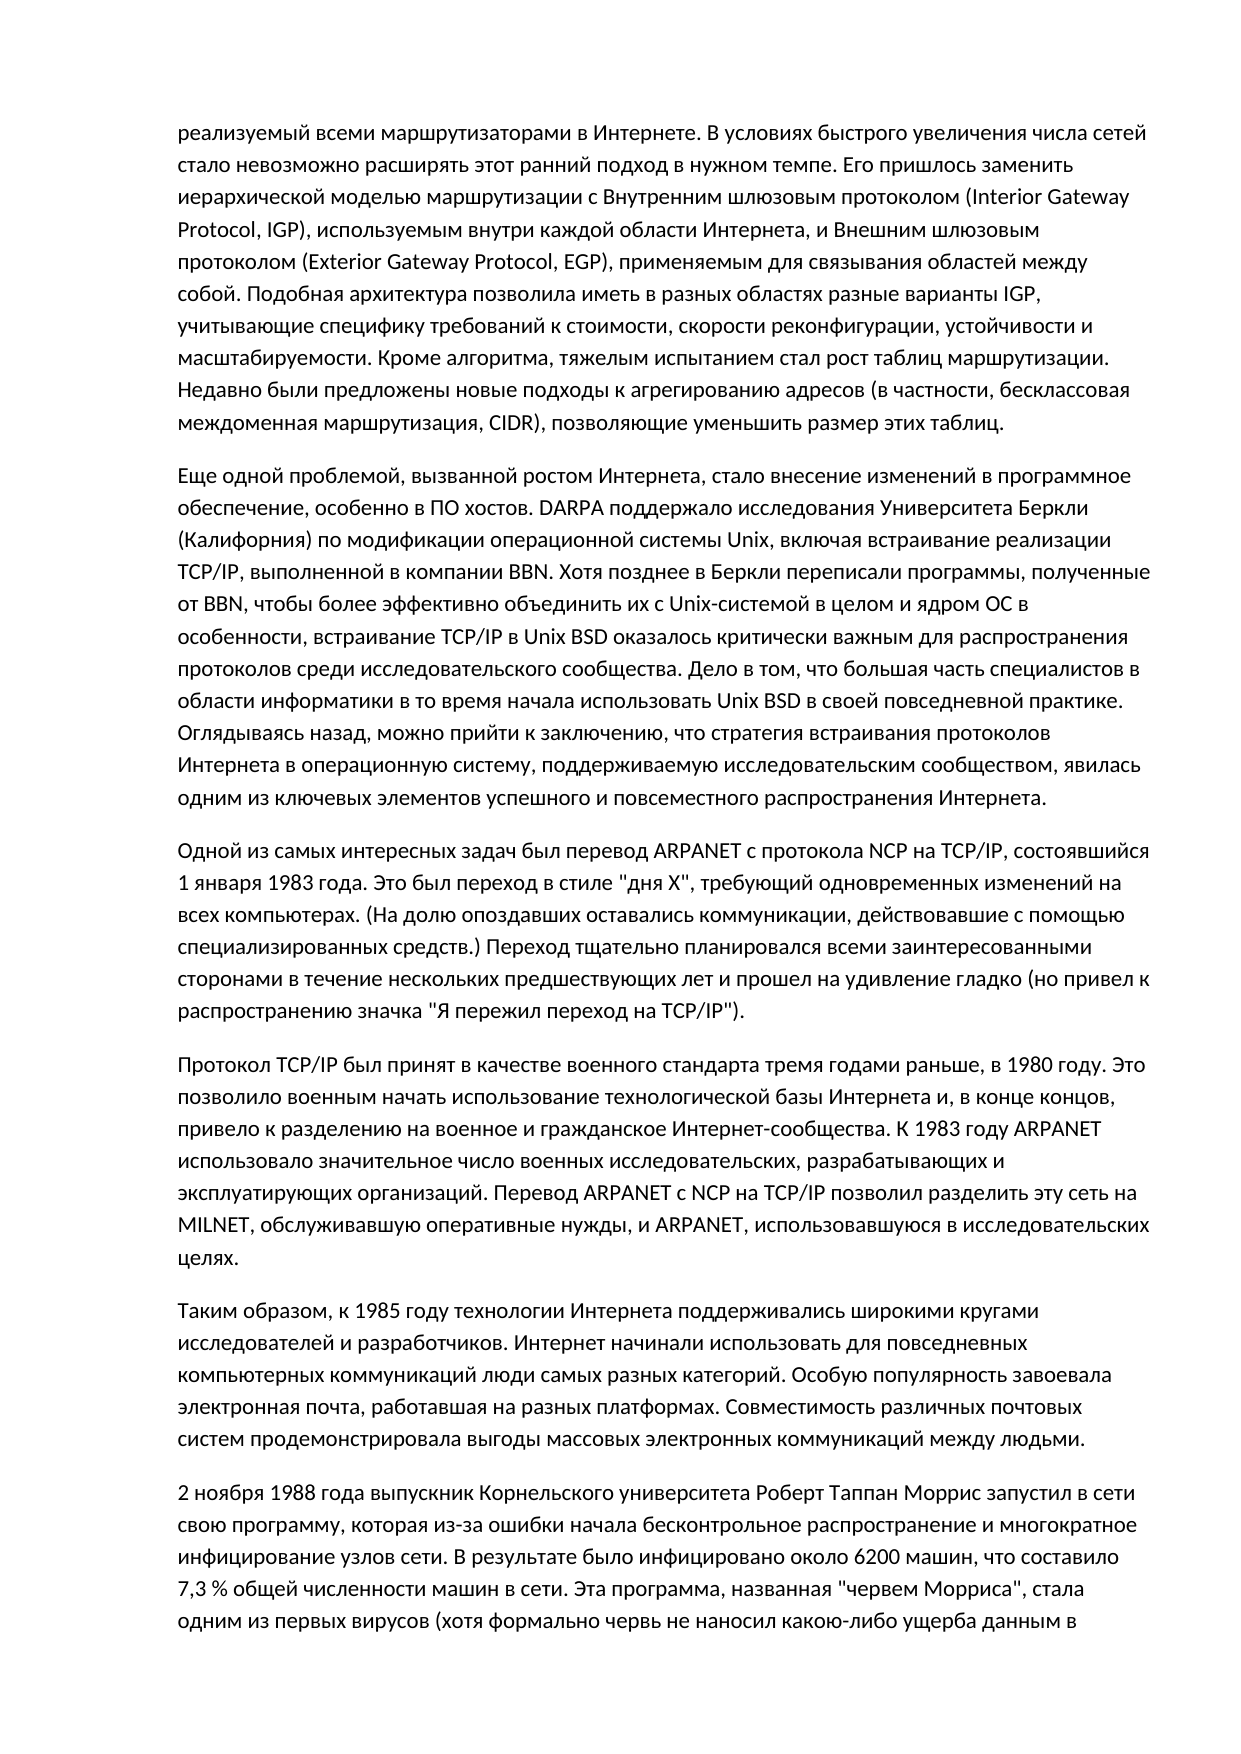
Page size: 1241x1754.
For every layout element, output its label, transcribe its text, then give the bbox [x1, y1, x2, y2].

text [177, 118, 1152, 436]
text Протокол TCP/IP был принят в качестве военного стандарта тремя годами раньше, в 1980 году. Это позволило военным начать использование технологической базы Интернета и, в конце концов, привело к разделению на военное и гражданское Интернет-сообщества. К 1983 году ARPANET использовало значительное число военных исследовательских, разрабатывающих и эксплуатирующих организаций. Перевод ARPANET с NCP на TCP/IP позволил разделить эту сеть на MILNET, обслуживавшую оперативные нужды, и ARPANET, использовавшуюся в исследовательских целях. [177, 1050, 1152, 1271]
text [177, 1478, 1152, 1634]
text Еще одной проблемой, вызванной ростом Интернета, стало внесение изменений в программное обеспечение, особенно в ПО хостов. DARPA поддержало исследования Университета Беркли (Калифорния) по модификации операционной системы Unix, включая встраивание реализации TCP/IP, выполненной в компании BBN. Хотя позднее в Беркли переписали программы, полученные от BBN, чтобы более эффективно объединить их с Unix-системой в целом и ядром ОС в особенности, встраивание TCP/IP в Unix BSD оказалось критически важным для распространения протоколов среди исследовательского сообщества. Дело в том, что большая часть специалистов в области информатики в то время начала использовать Unix BSD в своей повседневной практике. Оглядываясь назад, можно прийти к заключению, что стратегия встраивания протоколов Интернета в операционную систему, поддерживаемую исследовательским сообществом, явилась одним из ключевых элементов успешного и повсеместного распространения Интернета. [177, 461, 1152, 811]
text Одной из самых интересных задач был перевод ARPANET с протокола NCP на TCP/IP, состоявшийся 1 января 1983 года. Это был переход в стиле "дня X", требующий одновременных изменений на всех компьютерах. (На долю опоздавших оставались коммуникации, действовавшие с помощью специализированных средств.) Переход тщательно планировался всеми заинтересованными сторонами в течение нескольких предшествующих лет и прошел на удивление гладко (но привел к распространению значка "Я пережил переход на TCP/IP"). [177, 836, 1152, 1025]
text Таким образом, к 1985 году технологии Интернета поддерживались широкими кругами исследователей и разработчиков. Интернет начинали использовать для повседневных компьютерных коммуникаций люди самых разных категорий. Особую популярность завоевала электронная почта, работавшая на разных платформах. Совместимость различных почтовых систем продемонстрировала выгоды массовых электронных коммуникаций между людьми. [177, 1296, 1152, 1453]
